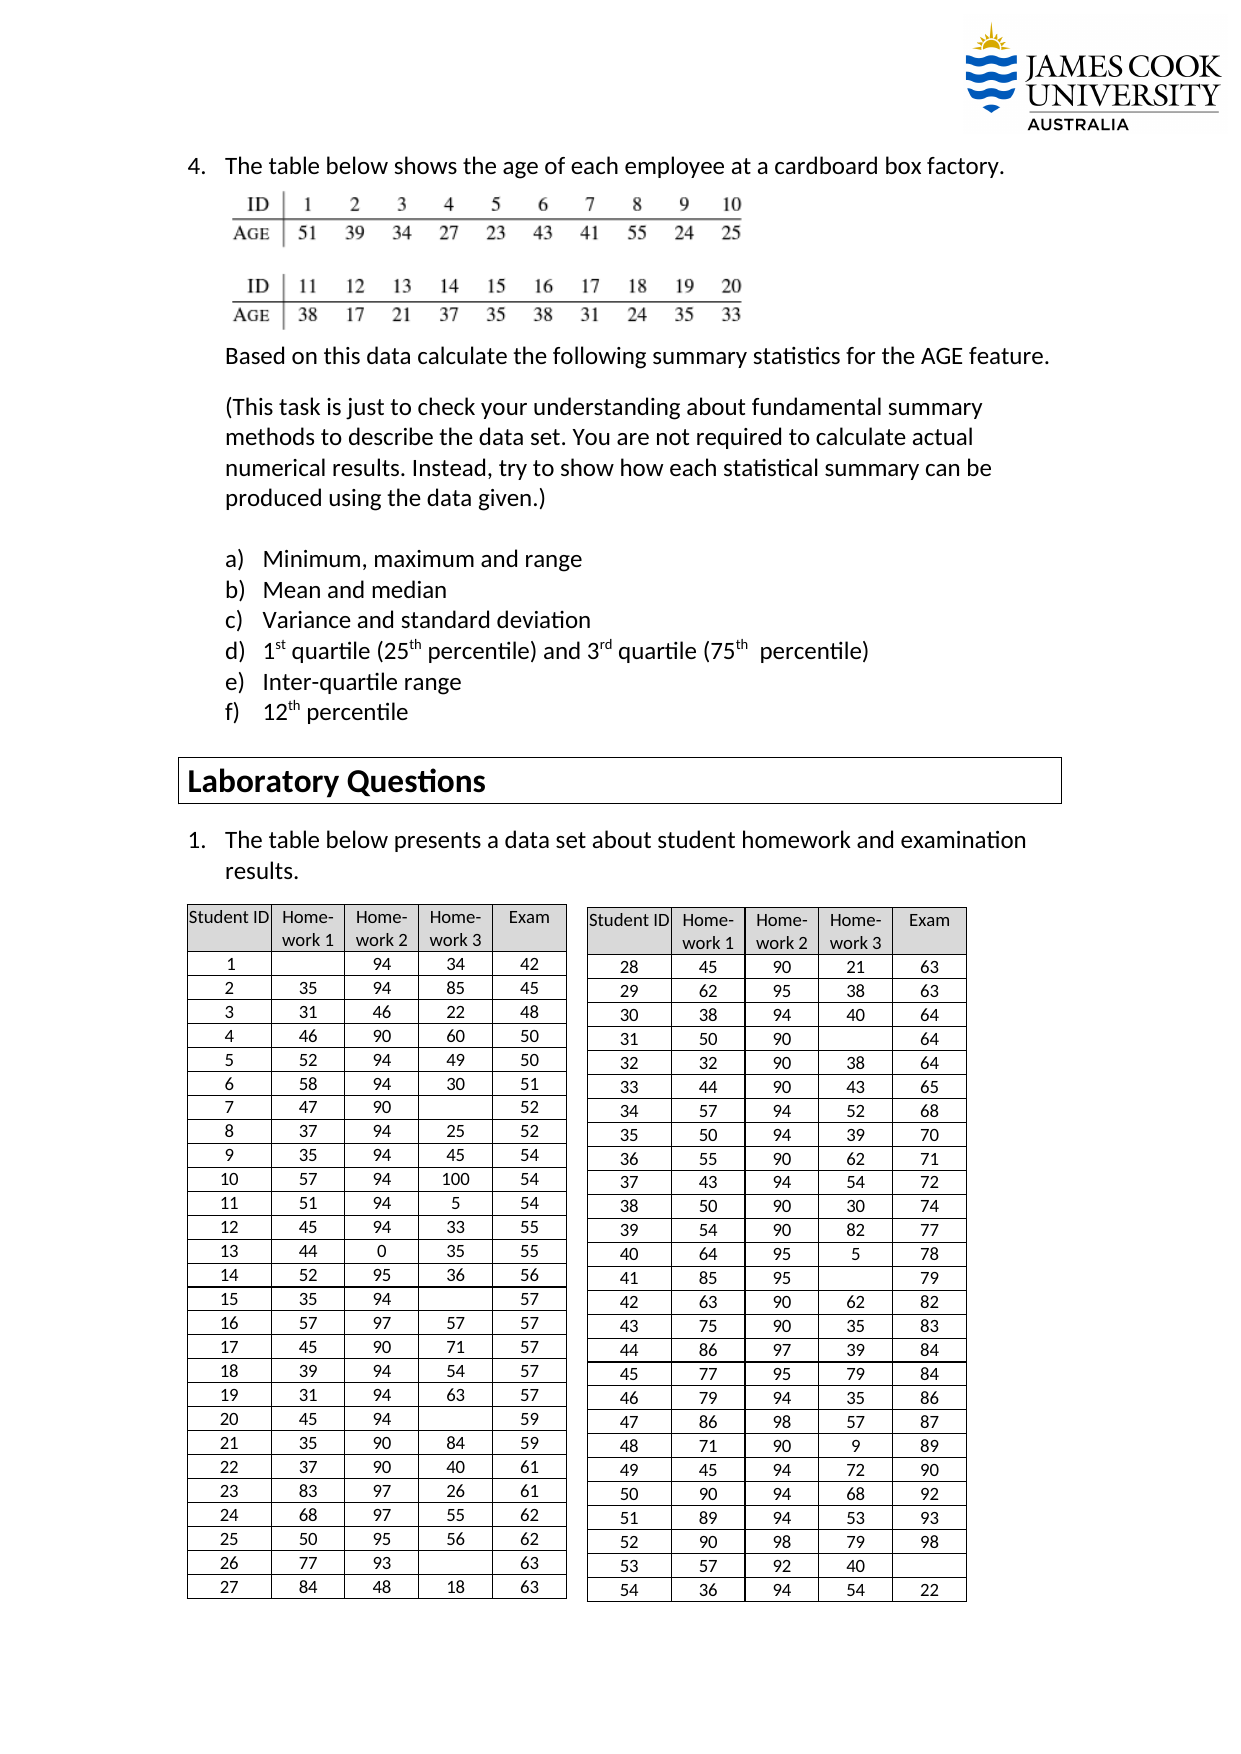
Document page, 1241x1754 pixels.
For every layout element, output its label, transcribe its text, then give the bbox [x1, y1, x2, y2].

table_header Home-work 2 [345, 905, 418, 951]
table_cell 72 [893, 1171, 966, 1194]
table_cell 41 [588, 1267, 671, 1289]
table_cell 64 [893, 1003, 966, 1026]
list 1st quartile (25th percentile) and 3rd quartile (75th percentile) [225, 635, 1053, 666]
picture [962, 14, 1228, 136]
table_cell 57 [272, 1311, 344, 1334]
picture [225, 180, 754, 341]
table_cell 57 [672, 1099, 744, 1122]
table_header Student ID [588, 908, 671, 954]
table_cell 71 [893, 1147, 966, 1170]
table_cell 94 [345, 976, 418, 999]
table_header Home-work 3 [819, 908, 892, 954]
table_cell 36 [672, 1578, 744, 1601]
table_cell 43 [588, 1315, 671, 1337]
table_cell 31 [272, 1000, 344, 1023]
table_cell 62 [493, 1503, 566, 1526]
list The table below presents a data set about student homework and examination results. [187, 824, 1053, 886]
table_cell 82 [819, 1219, 892, 1242]
table_cell 29 [588, 979, 671, 1002]
table_cell [419, 1407, 492, 1430]
table_cell 68 [272, 1503, 344, 1526]
table_cell 92 [893, 1482, 966, 1505]
table_cell 49 [588, 1458, 671, 1481]
table_cell 59 [493, 1431, 566, 1454]
table_cell 95 [746, 1243, 818, 1266]
table_cell 98 [746, 1530, 818, 1553]
table_cell 94 [746, 1458, 818, 1481]
table_cell 58 [272, 1072, 344, 1095]
table_cell 55 [493, 1240, 566, 1262]
table_cell 85 [672, 1267, 744, 1289]
table_cell 45 [272, 1335, 344, 1358]
table_cell 63 [893, 955, 966, 978]
table_cell 93 [345, 1551, 418, 1574]
table_cell 53 [588, 1554, 671, 1577]
table_header Home-work 3 [419, 905, 492, 951]
table_cell 63 [893, 979, 966, 1002]
table_cell 90 [345, 1024, 418, 1047]
table_cell 94 [345, 1144, 418, 1167]
table_cell 31 [588, 1027, 671, 1050]
list Minimum, maximum and range [225, 544, 1053, 574]
table_cell 94 [345, 952, 418, 975]
table_cell 54 [819, 1171, 892, 1194]
table_cell 84 [272, 1575, 344, 1598]
table_cell 90 [345, 1335, 418, 1358]
table_cell 90 [672, 1482, 744, 1505]
table_cell 25 [419, 1120, 492, 1143]
table_cell 19 [188, 1383, 271, 1406]
table_cell 48 [345, 1575, 418, 1598]
table_cell 50 [493, 1024, 566, 1047]
table_cell 54 [493, 1192, 566, 1214]
table_cell 9 [188, 1144, 271, 1167]
table_cell 14 [188, 1264, 271, 1286]
table_cell 18 [419, 1575, 492, 1598]
table_cell 95 [345, 1264, 418, 1286]
table_cell 48 [588, 1434, 671, 1457]
table_cell 75 [672, 1315, 744, 1337]
table_cell 21 [188, 1431, 271, 1454]
table_cell 38 [819, 1051, 892, 1074]
table_cell 95 [345, 1527, 418, 1550]
table_cell 94 [345, 1168, 418, 1191]
table_cell 59 [493, 1407, 566, 1430]
table_cell 42 [588, 1291, 671, 1313]
table_cell 85 [419, 976, 492, 999]
table_cell 90 [746, 1027, 818, 1050]
table_cell 40 [819, 1554, 892, 1577]
table_cell 45 [493, 976, 566, 999]
table_cell 50 [672, 1027, 744, 1050]
table_cell 2 [188, 976, 271, 999]
table_cell 94 [345, 1359, 418, 1382]
table_cell 15 [188, 1288, 271, 1310]
table_cell 55 [419, 1503, 492, 1526]
table_cell 89 [893, 1434, 966, 1457]
table_cell 55 [672, 1147, 744, 1170]
table_cell 35 [272, 1431, 344, 1454]
table_header Home-work 1 [672, 908, 744, 954]
table_cell 35 [819, 1386, 892, 1409]
list Based on this data calculate the following summary statistics for the AGE feature. [225, 340, 1053, 371]
table_cell 44 [272, 1240, 344, 1262]
table_cell 33 [419, 1216, 492, 1238]
table_header Student ID [188, 905, 271, 951]
table_cell 90 [893, 1458, 966, 1481]
table_cell 95 [746, 1267, 818, 1289]
table_cell 12 [188, 1216, 271, 1238]
table_cell 42 [493, 952, 566, 975]
table_cell 94 [345, 1288, 418, 1310]
table_cell 22 [188, 1455, 271, 1478]
table_cell 79 [672, 1386, 744, 1409]
table_cell [272, 952, 344, 975]
table_cell 94 [746, 1099, 818, 1122]
table_cell 17 [188, 1335, 271, 1358]
table_cell 92 [746, 1554, 818, 1577]
table_cell 89 [672, 1506, 744, 1529]
table_cell 48 [493, 1000, 566, 1023]
table_cell 54 [588, 1578, 671, 1601]
table_cell 54 [493, 1144, 566, 1167]
table_cell 57 [493, 1335, 566, 1358]
table_cell 50 [672, 1123, 744, 1146]
table_cell 57 [493, 1383, 566, 1406]
table_cell 44 [588, 1339, 671, 1361]
table_cell 93 [893, 1506, 966, 1529]
list The table below shows the age of each employee at a cardboard box factory. [187, 150, 1053, 181]
table_cell 98 [746, 1410, 818, 1433]
table_cell 50 [272, 1527, 344, 1550]
table_cell 44 [672, 1075, 744, 1098]
table_cell 6 [188, 1072, 271, 1095]
table_cell 94 [345, 1407, 418, 1430]
table_cell 90 [746, 1315, 818, 1337]
table_cell 62 [819, 1147, 892, 1170]
table_cell 32 [672, 1051, 744, 1074]
list (This task is just to check your understanding about fundamental summary methods to describe the data set. You are not required to calculate actual numerical results. Instead, try to show how each statistical summary can be produced using the data given.) [225, 391, 1053, 513]
table_cell 52 [819, 1099, 892, 1122]
table_cell 82 [893, 1291, 966, 1313]
table_cell 54 [493, 1168, 566, 1191]
table_cell 30 [419, 1072, 492, 1095]
table_cell 86 [893, 1386, 966, 1409]
table_cell 63 [493, 1575, 566, 1598]
table_cell 56 [419, 1527, 492, 1550]
table_cell 86 [672, 1410, 744, 1433]
table_cell 97 [345, 1479, 418, 1502]
table_cell 57 [272, 1168, 344, 1191]
table_cell 63 [493, 1551, 566, 1574]
table_cell 84 [419, 1431, 492, 1454]
table_cell 94 [345, 1120, 418, 1143]
table_cell 27 [188, 1575, 271, 1598]
table_cell 65 [893, 1075, 966, 1098]
table_cell 57 [419, 1311, 492, 1334]
table_cell 45 [272, 1216, 344, 1238]
table_cell 94 [746, 1171, 818, 1194]
table_cell 94 [345, 1072, 418, 1095]
table_cell 26 [419, 1479, 492, 1502]
list Inter-quartile range [225, 666, 1053, 696]
table_cell 83 [893, 1315, 966, 1337]
table_cell 94 [746, 1003, 818, 1026]
table_cell 37 [272, 1455, 344, 1478]
table_cell 56 [493, 1264, 566, 1286]
table_cell 62 [672, 979, 744, 1002]
table_cell 100 [419, 1168, 492, 1191]
table_cell 25 [188, 1527, 271, 1550]
table_cell [893, 1554, 966, 1577]
table_cell 64 [672, 1243, 744, 1266]
table_cell 37 [272, 1120, 344, 1143]
table_cell 52 [272, 1048, 344, 1071]
table_cell 77 [272, 1551, 344, 1574]
table_cell 45 [672, 955, 744, 978]
table_cell 51 [493, 1072, 566, 1095]
table_cell 57 [672, 1554, 744, 1577]
table_cell 64 [893, 1027, 966, 1050]
table_cell 79 [819, 1363, 892, 1385]
table_cell 30 [588, 1003, 671, 1026]
table_cell 3 [188, 1000, 271, 1023]
table_cell 13 [188, 1240, 271, 1262]
table_cell 79 [893, 1267, 966, 1289]
table_cell 5 [419, 1192, 492, 1214]
table_cell 47 [588, 1410, 671, 1433]
table_cell 55 [493, 1216, 566, 1238]
table_cell 90 [672, 1530, 744, 1553]
table_cell 10 [188, 1168, 271, 1191]
table_header Exam [893, 908, 966, 954]
table_cell [419, 1551, 492, 1574]
table_cell 63 [672, 1291, 744, 1313]
list Mean and median [225, 574, 1053, 605]
table_cell 52 [493, 1096, 566, 1119]
table_cell 54 [419, 1359, 492, 1382]
table_cell 57 [493, 1288, 566, 1310]
table_cell 51 [588, 1506, 671, 1529]
table_cell 90 [746, 1291, 818, 1313]
table_cell 52 [272, 1264, 344, 1286]
table_cell 43 [819, 1075, 892, 1098]
table_cell 51 [272, 1192, 344, 1214]
table_cell 34 [588, 1099, 671, 1122]
table_cell 50 [588, 1482, 671, 1505]
list Variance and standard deviation [225, 605, 1053, 635]
table_cell 78 [893, 1243, 966, 1266]
table_cell 47 [272, 1096, 344, 1119]
table_cell 94 [746, 1386, 818, 1409]
table_cell 33 [588, 1075, 671, 1098]
table_cell 35 [272, 1144, 344, 1167]
table_cell 60 [419, 1024, 492, 1047]
table_cell 52 [588, 1530, 671, 1553]
table_cell 95 [746, 1363, 818, 1385]
table_cell 22 [893, 1578, 966, 1601]
table_cell 30 [819, 1195, 892, 1218]
list 12th percentile [225, 696, 1053, 727]
table_cell 54 [672, 1219, 744, 1242]
table_cell 62 [819, 1291, 892, 1313]
table_cell 46 [272, 1024, 344, 1047]
table_cell 90 [746, 1075, 818, 1098]
table_cell 94 [345, 1216, 418, 1238]
table_cell 23 [188, 1479, 271, 1502]
table_cell 57 [493, 1311, 566, 1334]
table_cell 90 [746, 1147, 818, 1170]
table_cell 90 [746, 1434, 818, 1457]
table_cell 90 [345, 1431, 418, 1454]
subtitle Laboratory Questions [179, 758, 1061, 803]
table_cell 20 [188, 1407, 271, 1430]
table_cell 45 [672, 1458, 744, 1481]
table_cell 36 [419, 1264, 492, 1286]
table_cell 39 [819, 1123, 892, 1146]
table_cell 90 [345, 1096, 418, 1119]
table_cell 35 [272, 976, 344, 999]
table_cell 74 [893, 1195, 966, 1218]
table_cell 38 [819, 979, 892, 1002]
table_cell 54 [819, 1578, 892, 1601]
table_cell 1 [188, 952, 271, 975]
table_cell 94 [746, 1578, 818, 1601]
table_cell 83 [272, 1479, 344, 1502]
table_cell 57 [493, 1359, 566, 1382]
table_cell 50 [493, 1048, 566, 1071]
table_cell 40 [819, 1003, 892, 1026]
table_cell 32 [588, 1051, 671, 1074]
table_cell 94 [345, 1048, 418, 1071]
table_cell 36 [588, 1147, 671, 1170]
table_cell 38 [588, 1195, 671, 1218]
table_cell 22 [419, 1000, 492, 1023]
table_cell 98 [893, 1530, 966, 1553]
table_cell [419, 1096, 492, 1119]
table_cell 26 [188, 1551, 271, 1574]
table_cell 37 [588, 1171, 671, 1194]
table_cell 64 [893, 1051, 966, 1074]
table_cell 46 [345, 1000, 418, 1023]
table_header Home-work 1 [272, 905, 344, 951]
table_cell 40 [419, 1455, 492, 1478]
table_cell 5 [819, 1243, 892, 1266]
table_cell 28 [588, 955, 671, 978]
table_cell [419, 1288, 492, 1310]
table_cell 90 [746, 1195, 818, 1218]
table_cell 31 [272, 1383, 344, 1406]
table_cell 71 [419, 1335, 492, 1358]
table_cell 94 [746, 1482, 818, 1505]
table_cell 7 [188, 1096, 271, 1119]
table_cell 53 [819, 1506, 892, 1529]
table_cell 35 [419, 1240, 492, 1262]
table_cell 62 [493, 1527, 566, 1550]
table_cell 18 [188, 1359, 271, 1382]
table_cell 34 [419, 952, 492, 975]
table_cell 4 [188, 1024, 271, 1047]
table_cell 16 [188, 1311, 271, 1334]
table_cell 35 [819, 1315, 892, 1337]
table_cell 72 [819, 1458, 892, 1481]
table_cell 84 [893, 1339, 966, 1361]
table_cell 77 [893, 1219, 966, 1242]
table_cell 68 [893, 1099, 966, 1122]
table_cell 97 [345, 1503, 418, 1526]
table_cell 35 [272, 1288, 344, 1310]
table_cell 57 [819, 1410, 892, 1433]
table_cell 90 [746, 1219, 818, 1242]
table_cell 94 [345, 1192, 418, 1214]
table_cell [819, 1027, 892, 1050]
table_cell 97 [746, 1339, 818, 1361]
table_cell 94 [746, 1506, 818, 1529]
table_cell 45 [272, 1407, 344, 1430]
table_cell 90 [746, 1051, 818, 1074]
table_cell 95 [746, 979, 818, 1002]
table_cell 39 [588, 1219, 671, 1242]
table_cell 79 [819, 1530, 892, 1553]
table_header Home-work 2 [746, 908, 818, 954]
table_cell 50 [672, 1195, 744, 1218]
table_header Exam [493, 905, 566, 951]
table_cell 24 [188, 1503, 271, 1526]
table_cell 38 [672, 1003, 744, 1026]
table_cell 97 [345, 1311, 418, 1334]
table_cell 8 [188, 1120, 271, 1143]
table_cell 94 [345, 1383, 418, 1406]
table_cell 68 [819, 1482, 892, 1505]
table_cell 43 [672, 1171, 744, 1194]
table_cell 9 [819, 1434, 892, 1457]
table_cell 5 [188, 1048, 271, 1071]
table_cell 46 [588, 1386, 671, 1409]
table_cell 52 [493, 1120, 566, 1143]
table_cell 45 [419, 1144, 492, 1167]
table_cell 90 [345, 1455, 418, 1478]
table_cell 40 [588, 1243, 671, 1266]
table_cell 21 [819, 955, 892, 978]
table_cell 86 [672, 1339, 744, 1361]
table_cell 39 [819, 1339, 892, 1361]
table_cell 90 [746, 955, 818, 978]
table_cell 49 [419, 1048, 492, 1071]
table_cell 70 [893, 1123, 966, 1146]
table_cell 61 [493, 1455, 566, 1478]
table_cell 84 [893, 1363, 966, 1385]
table_cell 45 [588, 1363, 671, 1385]
table_cell 11 [188, 1192, 271, 1214]
table_cell 39 [272, 1359, 344, 1382]
table_cell 94 [746, 1123, 818, 1146]
table_cell 35 [588, 1123, 671, 1146]
table_cell 63 [419, 1383, 492, 1406]
table_cell [819, 1267, 892, 1289]
table_cell 71 [672, 1434, 744, 1457]
table_cell 87 [893, 1410, 966, 1433]
table_cell 77 [672, 1363, 744, 1385]
table_cell 61 [493, 1479, 566, 1502]
table_cell 0 [345, 1240, 418, 1262]
